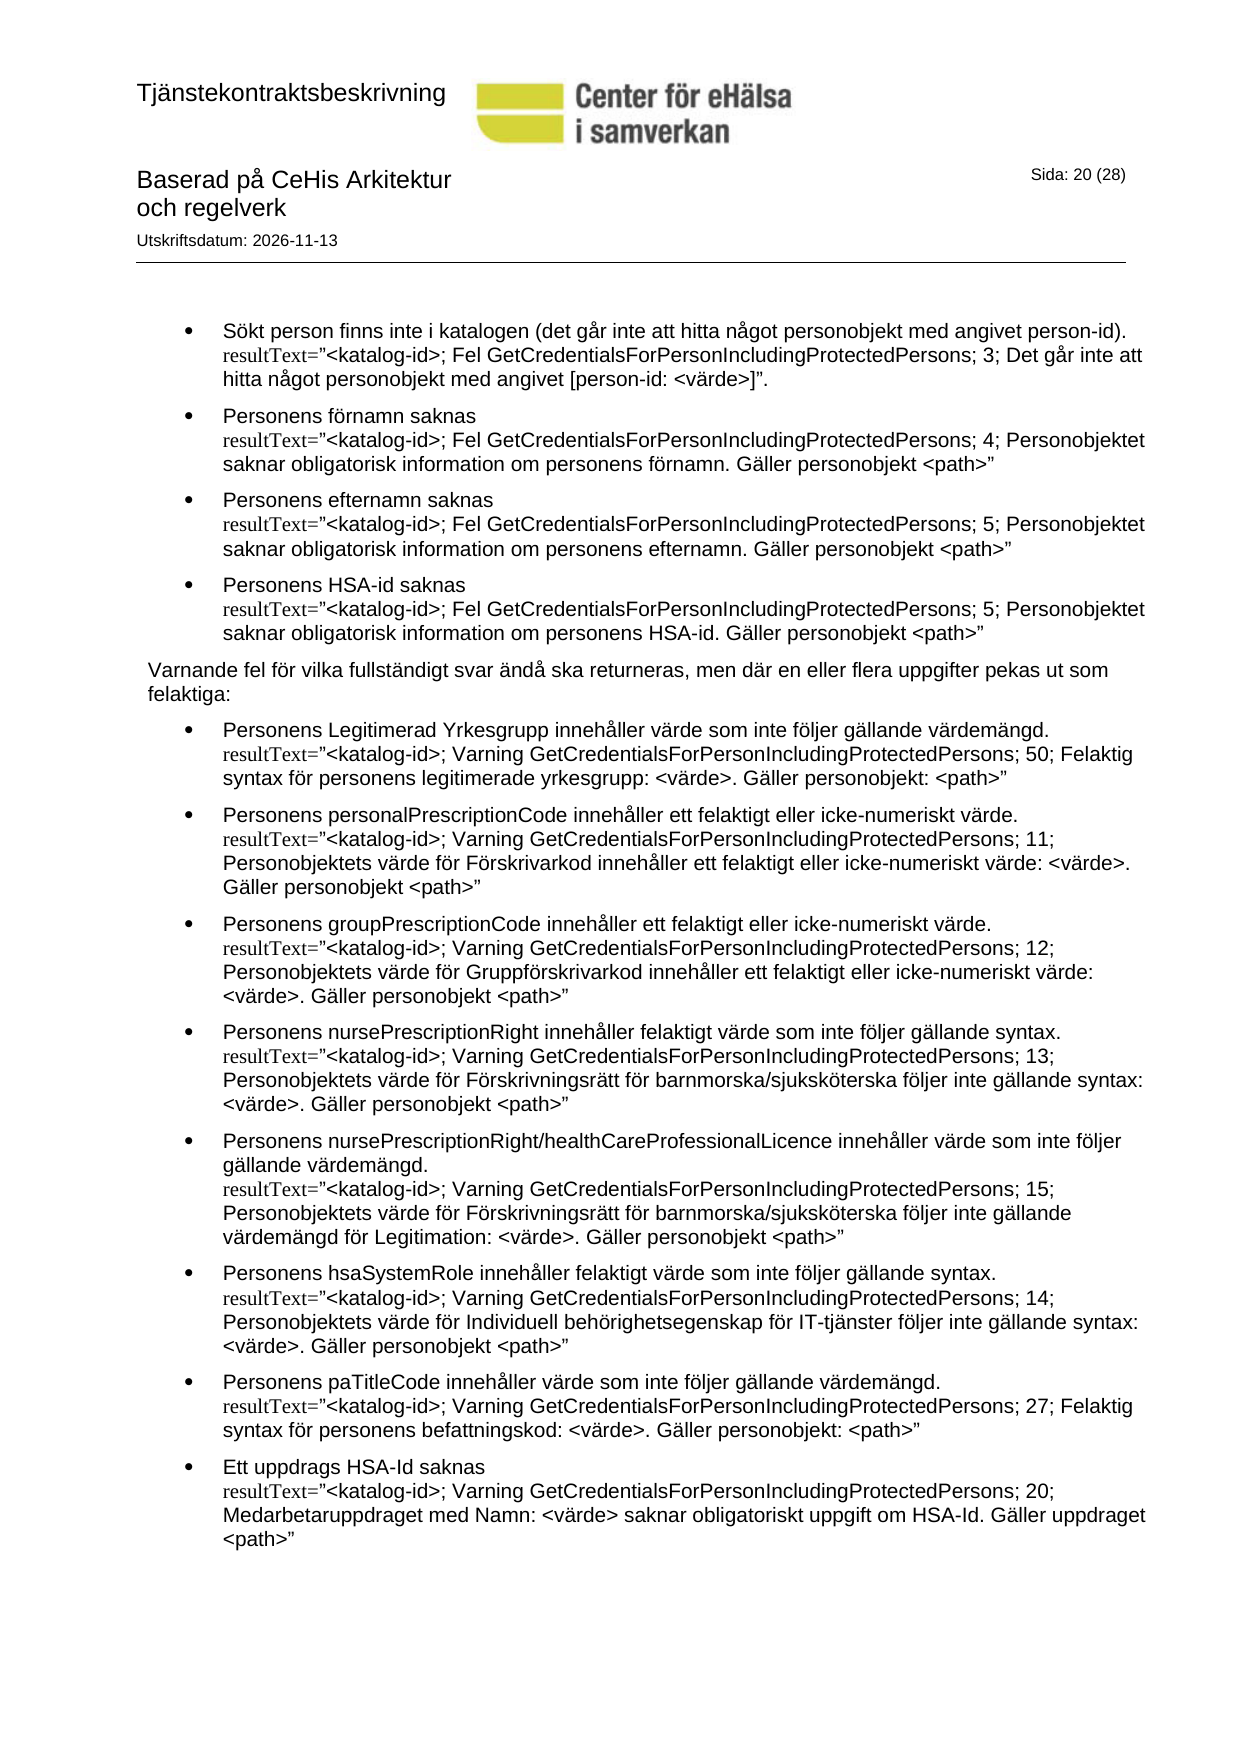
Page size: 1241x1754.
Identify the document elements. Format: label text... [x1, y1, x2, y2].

list Personens Legitimerad Yrkesgrupp innehåller värde som inte följer gällande värdemängd. resultText=”<katalog-id>; Varning GetCredentialsForPersonIncludingProtectedPersons; 50; Felaktig syntax för personens legitimerade yrkesgrupp: <värde>. Gäller personobjekt: <path>” [185, 718, 1181, 790]
list Personens nursePrescriptionRight innehåller felaktigt värde som inte följer gällande syntax. resultText=”<katalog-id>; Varning GetCredentialsForPersonIncludingProtectedPersons; 13; Personobjektets värde för Förskrivningsrätt för barnmorska/sjuksköterska följer inte gällande syntax: <värde>. Gäller personobjekt <path>” [185, 1020, 1181, 1116]
list Personens förnamn saknas resultText=”<katalog-id>; Fel GetCredentialsForPersonIncludingProtectedPersons; 4; Personobjektet saknar obligatorisk information om personens förnamn. Gäller personobjekt <path>” [185, 403, 1181, 476]
list Personens hsaSystemRole innehåller felaktigt värde som inte följer gällande syntax. resultText=”<katalog-id>; Varning GetCredentialsForPersonIncludingProtectedPersons; 14; Personobjektets värde för Individuell behörighetsegenskap för IT-tjänster följer inte gällande syntax: <värde>. Gäller personobjekt <path>” [185, 1261, 1181, 1357]
list Personens paTitleCode innehåller värde som inte följer gällande värdemängd. resultText=”<katalog-id>; Varning GetCredentialsForPersonIncludingProtectedPersons; 27; Felaktig syntax för personens befattningskod: <värde>. Gäller personobjekt: <path>” [185, 1370, 1181, 1442]
list Ett uppdrags HSA-Id saknas resultText=”<katalog-id>; Varning GetCredentialsForPersonIncludingProtectedPersons; 20; Medarbetaruppdraget med Namn: <värde> saknar obligatoriskt uppgift om HSA-Id. Gäller uppdraget <path>” [185, 1454, 1181, 1551]
list Personens efternamn saknas resultText=”<katalog-id>; Fel GetCredentialsForPersonIncludingProtectedPersons; 5; Personobjektet saknar obligatorisk information om personens efternamn. Gäller personobjekt <path>” [185, 488, 1181, 560]
list Personens HSA-id saknas resultText=”<katalog-id>; Fel GetCredentialsForPersonIncludingProtectedPersons; 5; Personobjektet saknar obligatorisk information om personens HSA-id. Gäller personobjekt <path>” [185, 573, 1181, 645]
list Personens nursePrescriptionRight/healthCareProfessionalLicence innehåller värde som inte följer gällande värdemängd. resultText=”<katalog-id>; Varning GetCredentialsForPersonIncludingProtectedPersons; 15; Personobjektets värde för Förskrivningsrätt för barnmorska/sjuksköterska följer inte gällande värdemängd för Legitimation: <värde>. Gäller personobjekt <path>” [185, 1129, 1181, 1249]
list Sökt person finns inte i katalogen (det går inte att hitta något personobjekt med angivet person-id). resultText=”<katalog-id>; Fel GetCredentialsForPersonIncludingProtectedPersons; 3; Det går inte att hitta något personobjekt med angivet [person-id: <värde>]”. [185, 319, 1181, 391]
picture [471, 78, 797, 151]
list Personens personalPrescriptionCode innehåller ett felaktigt eller icke-numeriskt värde. resultText=”<katalog-id>; Varning GetCredentialsForPersonIncludingProtectedPersons; 11; Personobjektets värde för Förskrivarkod innehåller ett felaktigt eller icke-numeriskt värde: <värde>. Gäller personobjekt <path>” [185, 803, 1181, 899]
list Personens groupPrescriptionCode innehåller ett felaktigt eller icke-numeriskt värde. resultText=”<katalog-id>; Varning GetCredentialsForPersonIncludingProtectedPersons; 12; Personobjektets värde för Gruppförskrivarkod innehåller ett felaktigt eller icke-numeriskt värde: <värde>. Gäller personobjekt <path>” [185, 911, 1181, 1007]
text Varnande fel för vilka fullständigt svar ändå ska returneras, men där en eller flera uppgifter pekas ut som felaktiga: [148, 658, 1181, 706]
